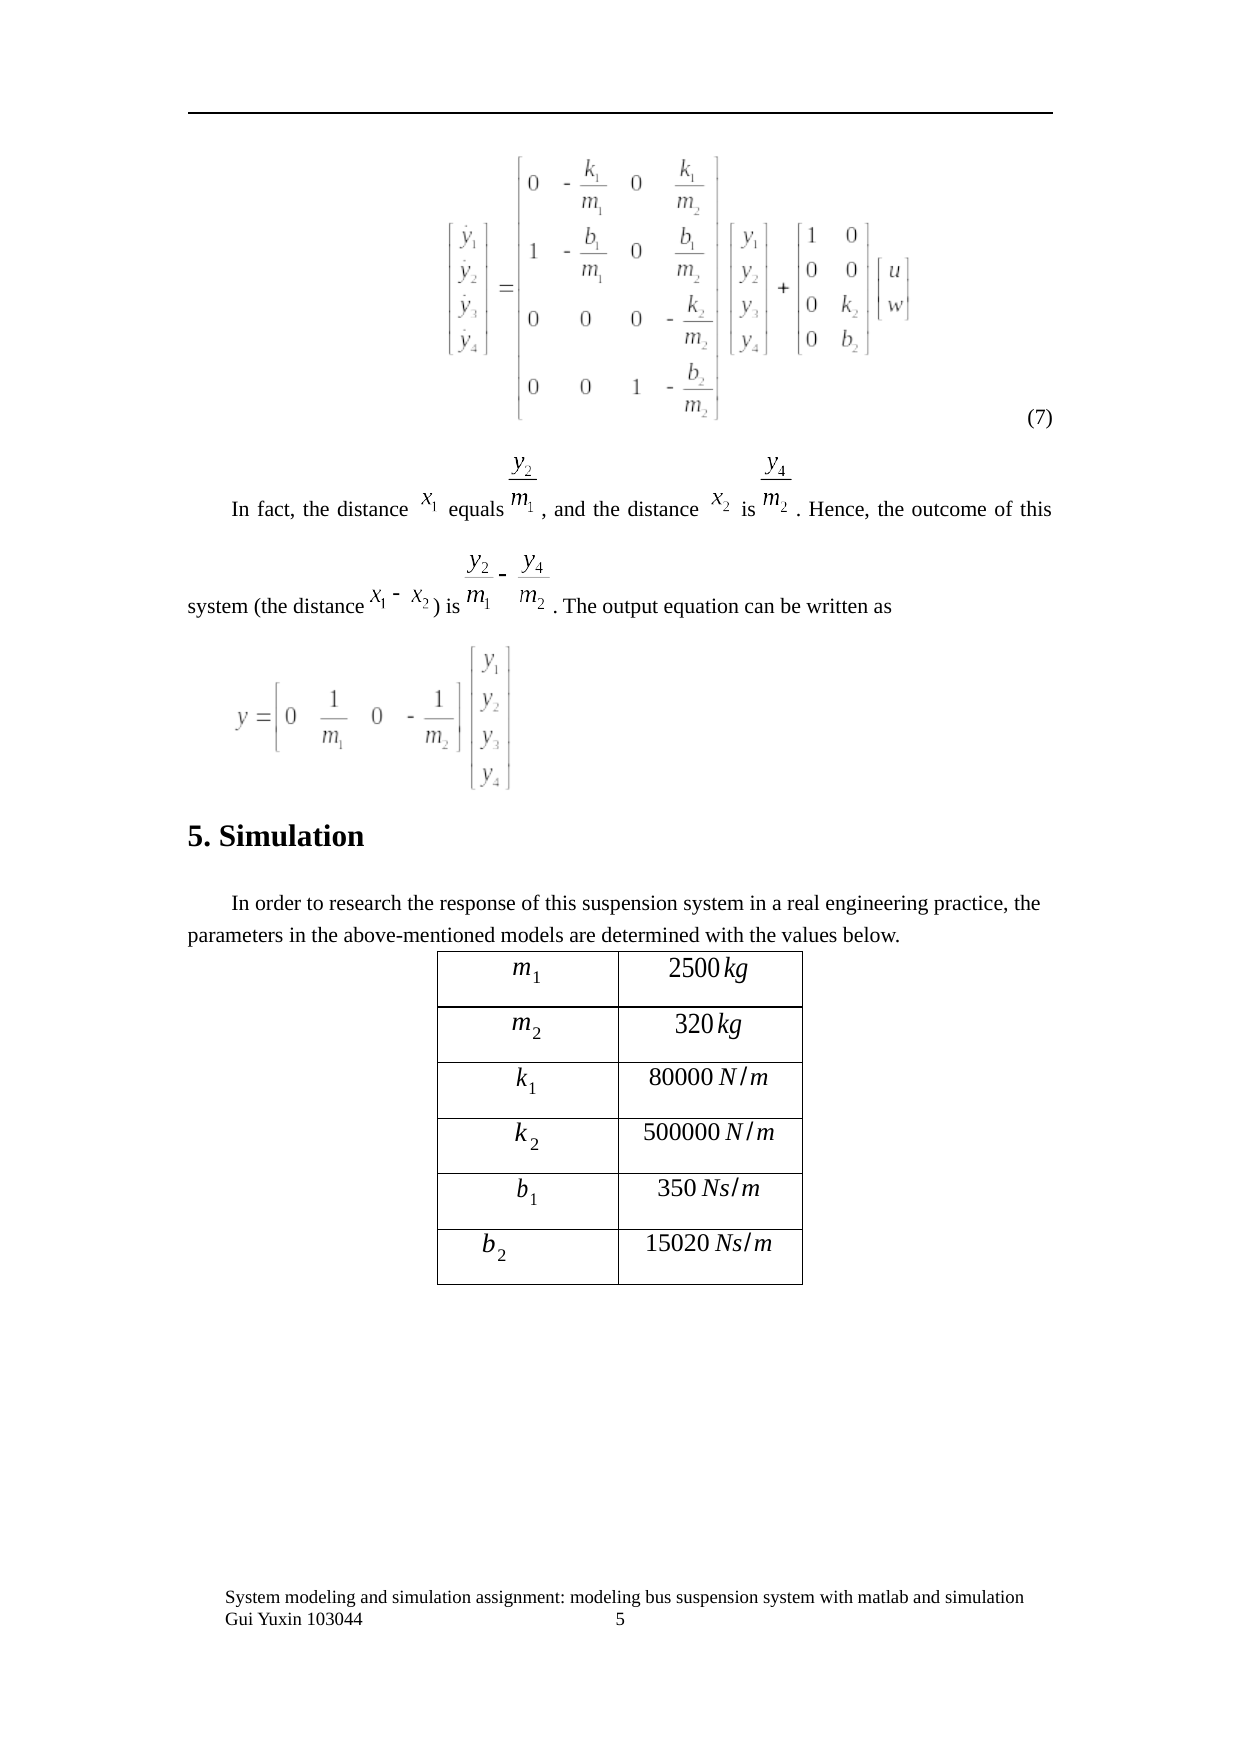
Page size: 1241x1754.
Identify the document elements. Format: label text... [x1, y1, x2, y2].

table_cell [438, 1063, 618, 1117]
table_cell [438, 1119, 618, 1173]
text (7) [187, 153, 1053, 445]
table_header [619, 952, 802, 1006]
table_cell [619, 1119, 802, 1173]
text In order to research the response of this suspension system in a real engineering practice, the parameters in the above-mentioned models are determined with the values below. [187, 886, 1053, 951]
table_cell [438, 1174, 618, 1228]
table_header [438, 952, 618, 1006]
subtitle 5. Simulation [187, 803, 1053, 868]
table_cell [438, 1230, 618, 1284]
text In fact, the distance equals, and the distance is. Hence, the outcome of this system (the distance) is. The output equation can be written as [187, 445, 1053, 640]
table_cell [619, 1008, 802, 1062]
table_cell [619, 1063, 802, 1117]
table_cell [619, 1230, 802, 1284]
table_cell [619, 1174, 802, 1228]
table_cell [438, 1008, 618, 1062]
